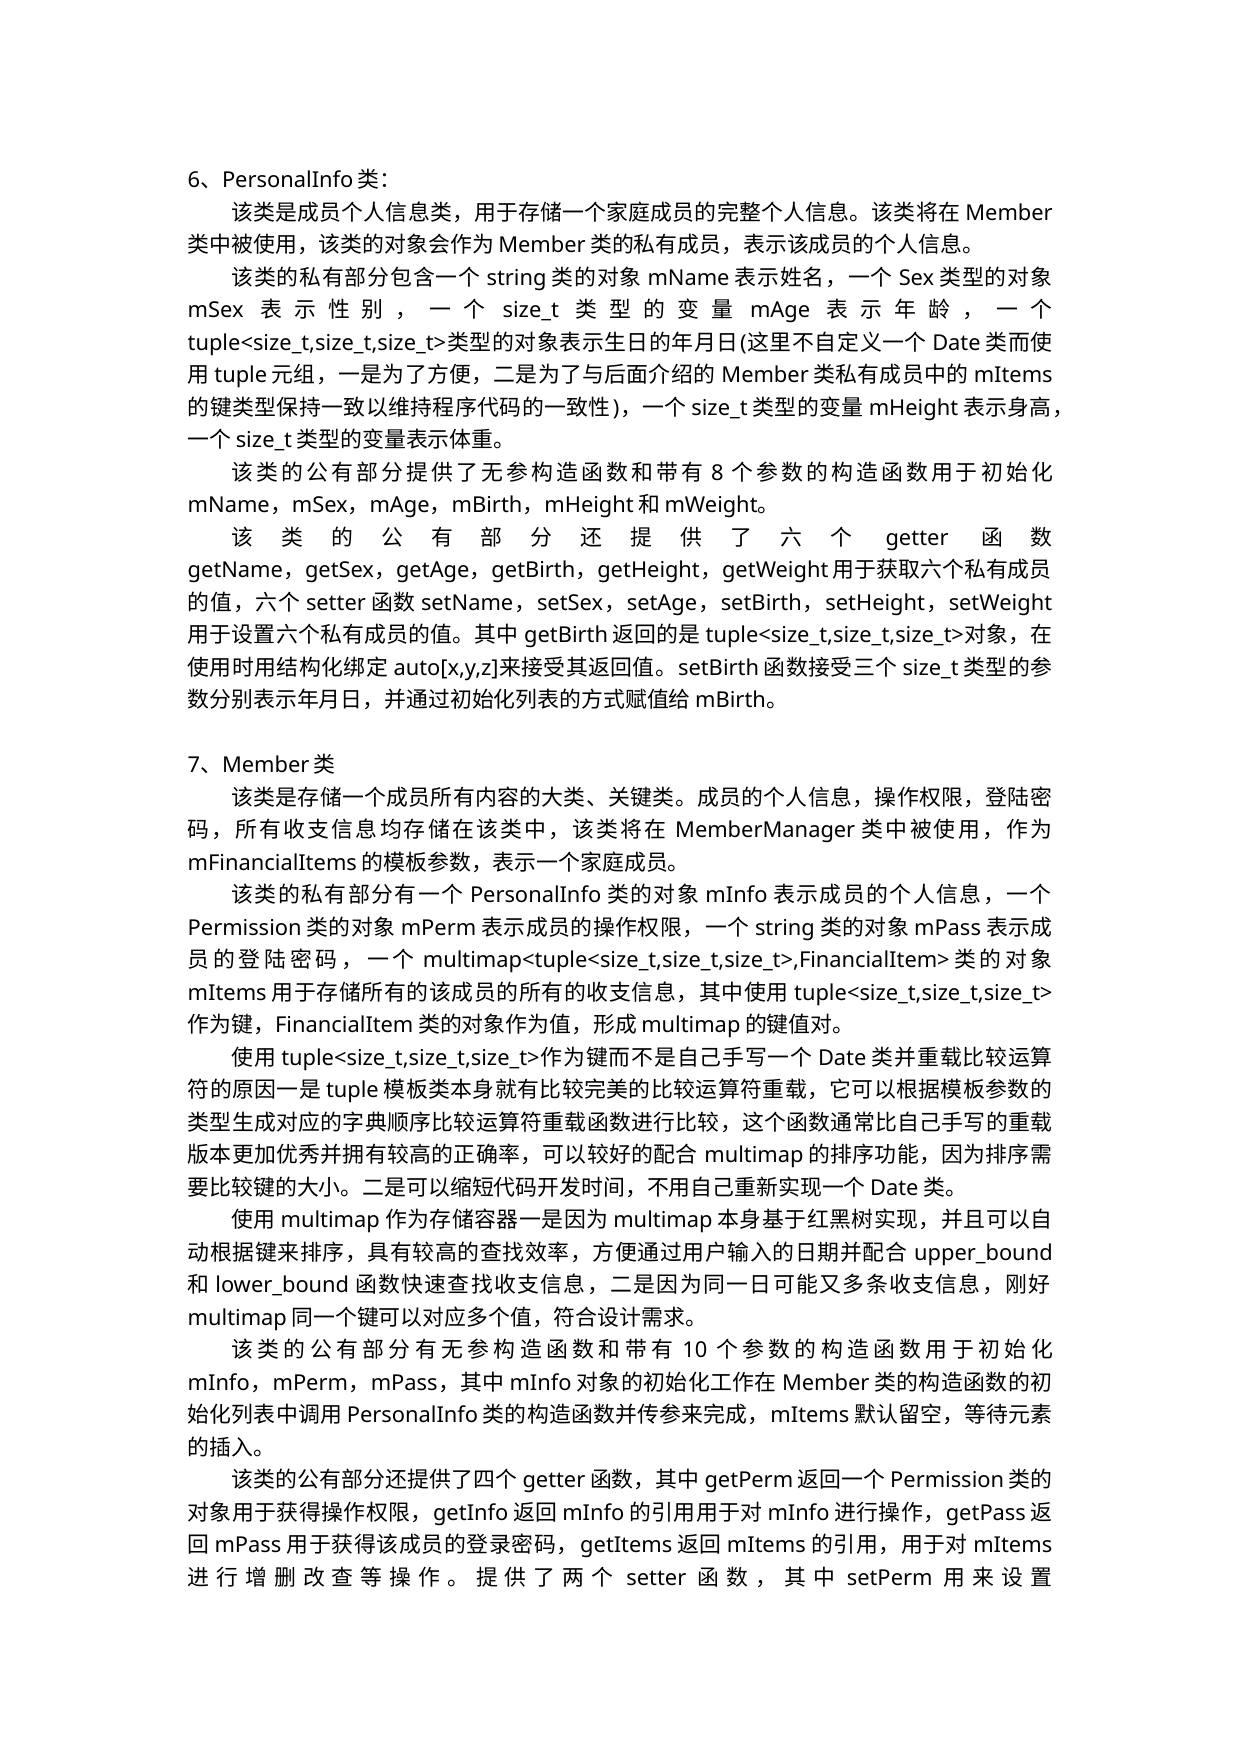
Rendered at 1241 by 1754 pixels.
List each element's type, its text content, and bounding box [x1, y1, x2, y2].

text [187, 1462, 1053, 1592]
text 该类的公有部分有无参构造函数和带有10个参数的构造函数用于初始化mInfo，mPerm，mPass，其中mInfo对象的初始化工作在Member类的构造函数的初始化列表中调用PersonalInfo类的构造函数并传参来完成，mItems默认留空，等待元素的插入。 [187, 1332, 1053, 1462]
text 使用tuple<size_t,size_t,size_t>作为键而不是自己手写一个Date类并重载比较运算符的原因一是tuple模板类本身就有比较完美的比较运算符重载，它可以根据模板参数的类型生成对应的字典顺序比较运算符重载函数进行比较，这个函数通常比自己手写的重载版本更加优秀并拥有较高的正确率，可以较好的配合multimap的排序功能，因为排序需要比较键的大小。二是可以缩短代码开发时间，不用自己重新实现一个Date类。 [187, 1039, 1053, 1202]
text 6、PersonalInfo类： [187, 162, 1053, 194]
text 该类是存储一个成员所有内容的大类、关键类。成员的个人信息，操作权限，登陆密码，所有收支信息均存储在该类中，该类将在MemberManager类中被使用，作为mFinancialItems的模板参数，表示一个家庭成员。 [187, 779, 1053, 877]
text 7、Member类 [187, 747, 1053, 779]
text 该类是成员个人信息类，用于存储一个家庭成员的完整个人信息。该类将在Member类中被使用，该类的对象会作为Member类的私有成员，表示该成员的个人信息。 [187, 194, 1053, 259]
text 该类的公有部分还提供了六个getter函数getName，getSex，getAge，getBirth，getHeight，getWeight用于获取六个私有成员的值，六个setter函数setName，setSex，setAge，setBirth，setHeight，setWeight用于设置六个私有成员的值。其中getBirth返回的是tuple<size_t,size_t,size_t>对象，在使用时用结构化绑定auto[x,y,z]来接受其返回值。setBirth函数接受三个size_t类型的参数分别表示年月日，并通过初始化列表的方式赋值给mBirth。 [187, 519, 1053, 714]
text 该类的私有部分有一个PersonalInfo类的对象mInfo表示成员的个人信息，一个Permission类的对象mPerm表示成员的操作权限，一个string类的对象mPass表示成员的登陆密码，一个multimap<tuple<size_t,size_t,size_t>,FinancialItem>类的对象mItems用于存储所有的该成员的所有的收支信息，其中使用tuple<size_t,size_t,size_t>作为键，FinancialItem类的对象作为值，形成multimap的键值对。 [187, 877, 1053, 1039]
text 使用multimap作为存储容器一是因为multimap本身基于红黑树实现，并且可以自动根据键来排序，具有较高的查找效率，方便通过用户输入的日期并配合upper_bound和lower_bound函数快速查找收支信息，二是因为同一日可能又多条收支信息，刚好multimap同一个键可以对应多个值，符合设计需求。 [187, 1202, 1053, 1332]
text 该类的私有部分包含一个string类的对象mName表示姓名，一个Sex类型的对象mSex表示性别，一个size_t类型的变量mAge表示年龄，一个tuple<size_t,size_t,size_t>类型的对象表示生日的年月日(这里不自定义一个Date类而使用tuple元组，一是为了方便，二是为了与后面介绍的Member类私有成员中的mItems的键类型保持一致以维持程序代码的一致性)，一个size_t类型的变量mHeight表示身高，一个size_t类型的变量表示体重。 [187, 259, 1053, 454]
text 该类的公有部分提供了无参构造函数和带有8个参数的构造函数用于初始化mName，mSex，mAge，mBirth，mHeight和mWeight。 [187, 454, 1053, 519]
